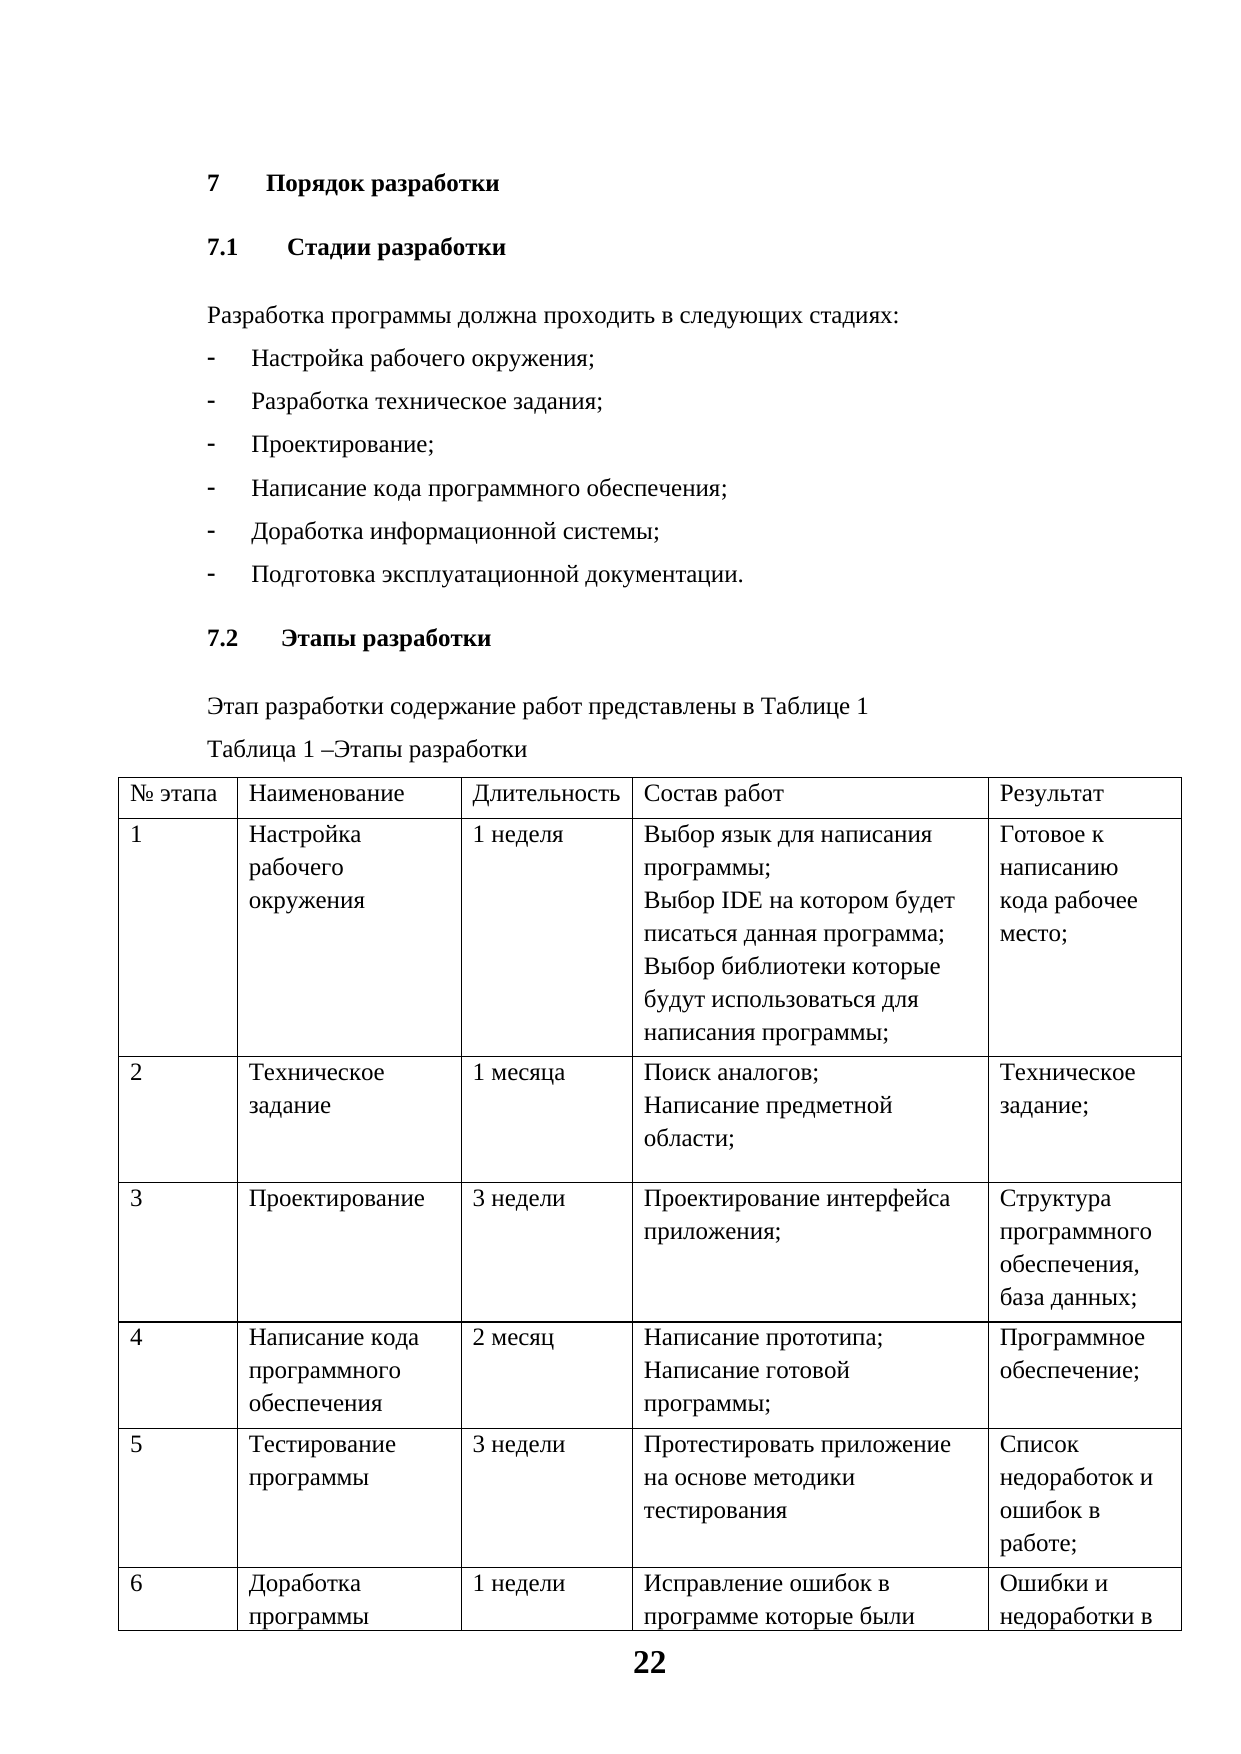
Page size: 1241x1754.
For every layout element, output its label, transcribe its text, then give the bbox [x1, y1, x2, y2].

table_cell Тестирование программы [238, 1429, 461, 1567]
list Проектирование; [118, 429, 1181, 458]
table_cell Протестировать приложение на основе методики тестирования [633, 1429, 988, 1567]
table_cell 6 [119, 1568, 237, 1630]
text Таблица 1 –Этапы разработки [118, 734, 1181, 763]
table_cell 3 недели [462, 1183, 632, 1321]
table_cell 3 недели [462, 1429, 632, 1567]
table_cell 1 месяца [462, 1057, 632, 1182]
table_cell 1 неделя [462, 819, 632, 1056]
table_cell Поиск аналогов; Написание предметной области; [633, 1057, 988, 1182]
text Разработка программы должна проходить в следующих стадиях: [118, 300, 1181, 329]
list Подготовка эксплуатационной документации. [118, 559, 1181, 588]
subtitle Стадии разработки [118, 232, 1181, 261]
table_cell 1 недели [462, 1568, 632, 1630]
table_cell 1 [119, 819, 237, 1056]
table_cell 2 месяц [462, 1323, 632, 1428]
table_cell Настройка рабочего окружения [238, 819, 461, 1056]
table_cell Программное обеспечение; [989, 1323, 1181, 1428]
subtitle Порядок разработки [118, 168, 1181, 197]
table_cell 3 [119, 1183, 237, 1321]
table_cell Проектирование [238, 1183, 461, 1321]
table_cell Структура программного обеспечения, база данных; [989, 1183, 1181, 1321]
table_cell Написание кода программного обеспечения [238, 1323, 461, 1428]
table_cell Исправление ошибок в программе которые были выявлены в тестирование; [633, 1568, 988, 1630]
list Настройка рабочего окружения; [118, 343, 1181, 372]
table_header Наименование [238, 778, 461, 818]
text Этап разработки содержание работ представлены в Таблице 1 [118, 691, 1181, 720]
table_cell 5 [119, 1429, 237, 1567]
table_cell Готовое к написанию кода рабочее место; [989, 819, 1181, 1056]
table_cell Написание прототипа; Написание готовой программы; [633, 1323, 988, 1428]
table_cell Ошибки и недоработки в работе программного обеспечения устранены; [989, 1568, 1181, 1630]
table_header № этапа [119, 778, 237, 818]
table_cell 4 [119, 1323, 237, 1428]
list Доработка информационной системы; [118, 516, 1181, 544]
table_cell Доработка программы [238, 1568, 461, 1630]
table_cell Техническое задание; [989, 1057, 1181, 1182]
table_cell 2 [119, 1057, 237, 1182]
list Разработка техническое задания; [118, 386, 1181, 415]
table_header Результат [989, 778, 1181, 818]
list Написание кода программного обеспечения; [118, 473, 1181, 501]
table_cell Выбор язык для написания программы; Выбор IDE на котором будет писаться данная программа; Выбор библиотеки которые будут использоваться для написания программы; [633, 819, 988, 1056]
table_cell Проектирование интерфейса приложения; [633, 1183, 988, 1321]
table_cell Техническое задание [238, 1057, 461, 1182]
subtitle Этапы разработки [118, 623, 1181, 652]
table_header Состав работ [633, 778, 988, 818]
table_cell Список недоработок и ошибок в работе; [989, 1429, 1181, 1567]
table_header Длительность [462, 778, 632, 818]
